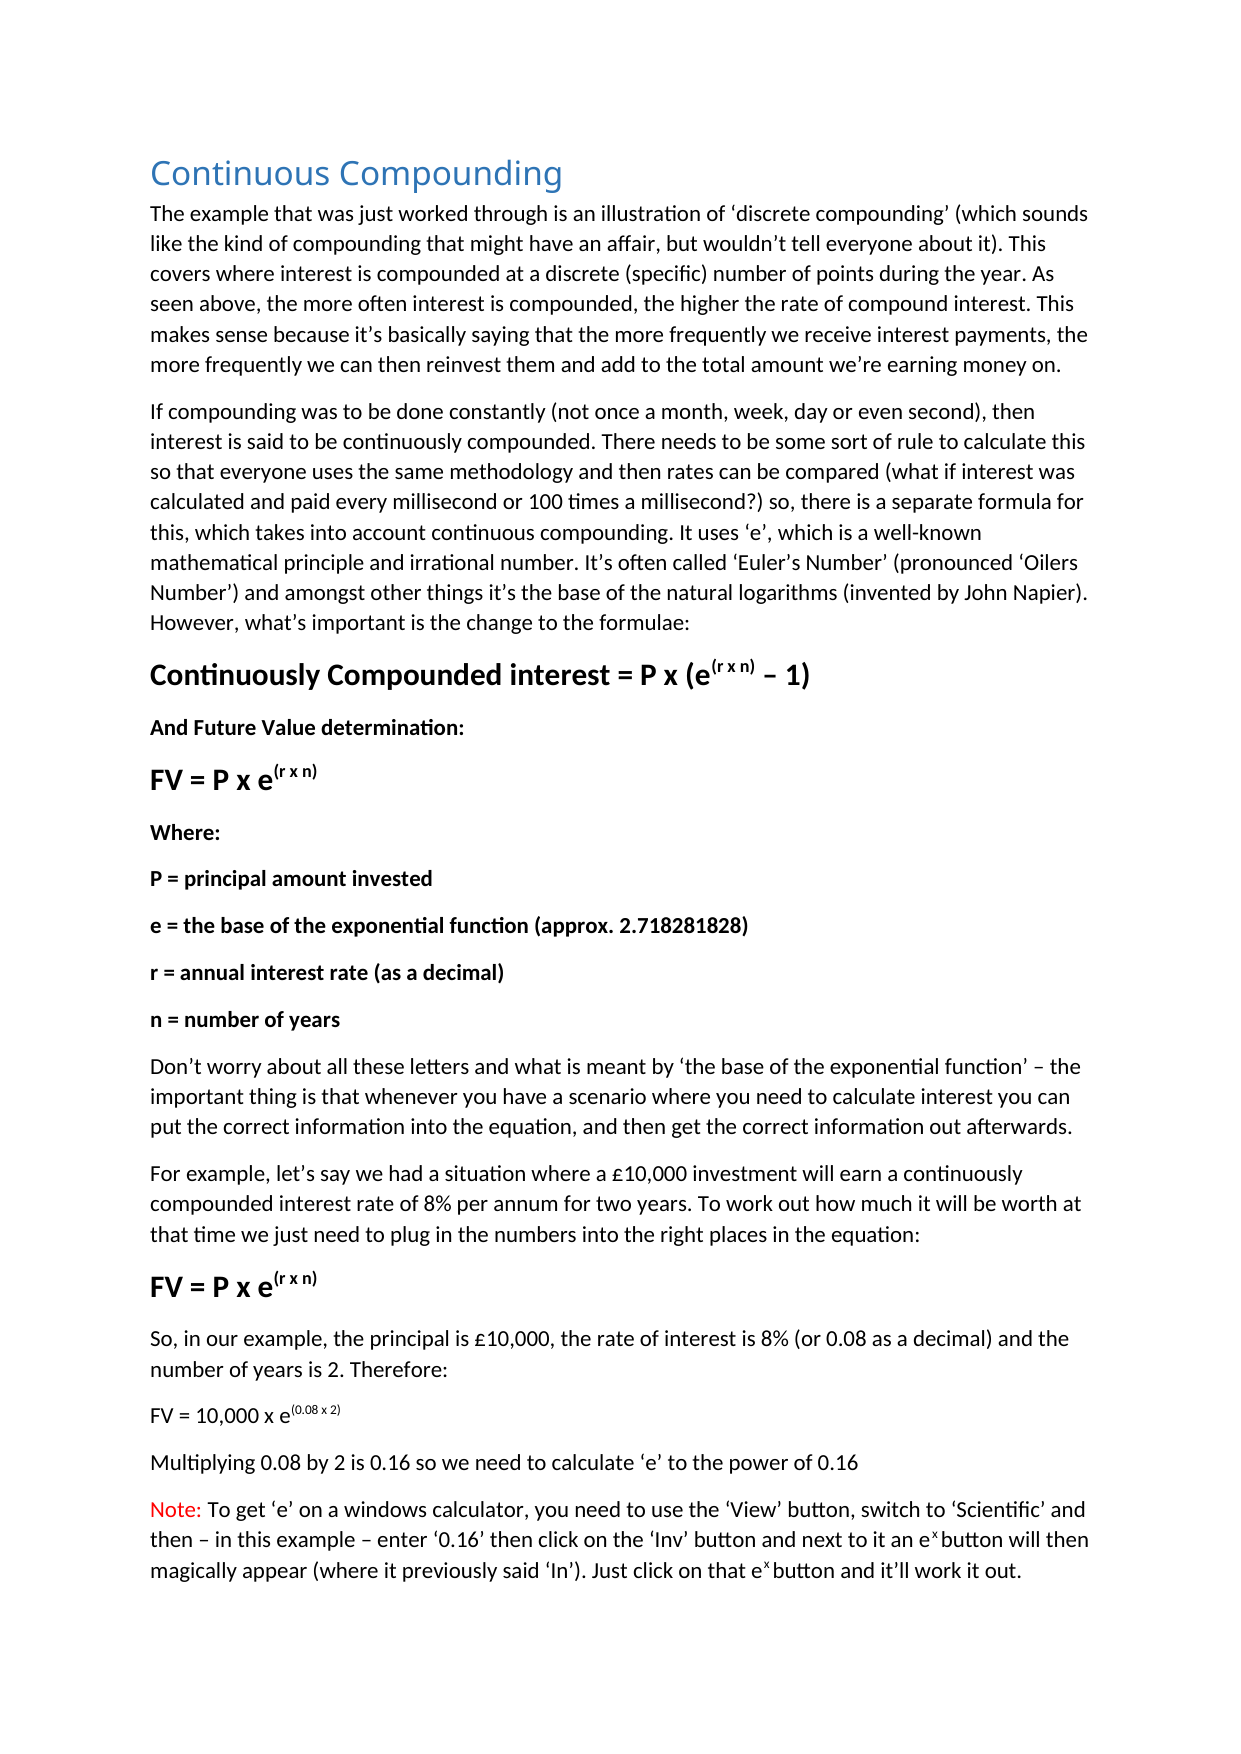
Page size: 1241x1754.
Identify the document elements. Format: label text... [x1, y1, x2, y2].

text And Future Value determination: [150, 713, 1090, 741]
text e = the base of the exponential function (approx. 2.718281828) [150, 911, 1090, 939]
text Continuously Compounded interest = P x (e(r x n) – 1) [150, 655, 1090, 693]
subtitle Continuous Compounding [150, 150, 1090, 195]
text FV = P x e(r x n) [150, 760, 1090, 798]
text Where: [150, 818, 1090, 846]
text P = principal amount invested [150, 864, 1090, 893]
text For example, let’s say we had a situation where a £10,000 investment will earn a continuously compounded interest rate of 8% per annum for two years. To work out how much it will be worth at that time we just need to plug in the numbers into the right places in the equation: [150, 1159, 1090, 1248]
text r = annual interest rate (as a decimal) [150, 958, 1090, 986]
text Note: To get ‘e’ on a windows calculator, you need to use the ‘View’ button, switch to ‘Scientific’ and then – in this example – enter ‘0.16’ then click on the ‘Inv’ button and next to it an ex button will then magically appear (where it previously said ‘In’). Just click on that ex button and it’ll work it out. [150, 1495, 1090, 1584]
text Don’t worry about all these letters and what is meant by ‘the base of the exponential function’ – the important thing is that whenever you have a scenario where you need to calculate interest you can put the correct information into the equation, and then get the correct information out afterwards. [150, 1052, 1090, 1141]
text If compounding was to be done constantly (not once a month, week, day or even second), then interest is said to be continuously compounded. There needs to be some sort of rule to calculate this so that everyone uses the same methodology and then rates can be compared (what if interest was calculated and paid every millisecond or 100 times a millisecond?) so, there is a separate formula for this, which takes into account continuous compounding. It uses ‘e’, which is a well-known mathematical principle and irrational number. It’s often called ‘Euler’s Number’ (pronounced ‘Oilers Number’) and amongst other things it’s the base of the natural logarithms (invented by John Napier). However, what’s important is the change to the formulae: [150, 397, 1090, 636]
text FV = 10,000 x e(0.08 x 2) [150, 1402, 1090, 1429]
text Multiplying 0.08 by 2 is 0.16 so we need to calculate ‘e’ to the power of 0.16 [150, 1448, 1090, 1476]
text The example that was just worked through is an illustration of ‘discrete compounding’ (which sounds like the kind of compounding that might have an affair, but wouldn’t tell everyone about it). This covers where interest is compounded at a discrete (specific) number of points during the year. As seen above, the more often interest is compounded, the higher the rate of compound interest. This makes sense because it’s basically saying that the more frequently we receive interest payments, the more frequently we can then reinvest them and add to the total amount we’re earning money on. [150, 199, 1090, 378]
text n = number of years [150, 1005, 1090, 1033]
text FV = P x e(r x n) [150, 1267, 1090, 1305]
text So, in our example, the principal is £10,000, the rate of interest is 8% (or 0.08 as a decimal) and the number of years is 2. Therefore: [150, 1324, 1090, 1383]
